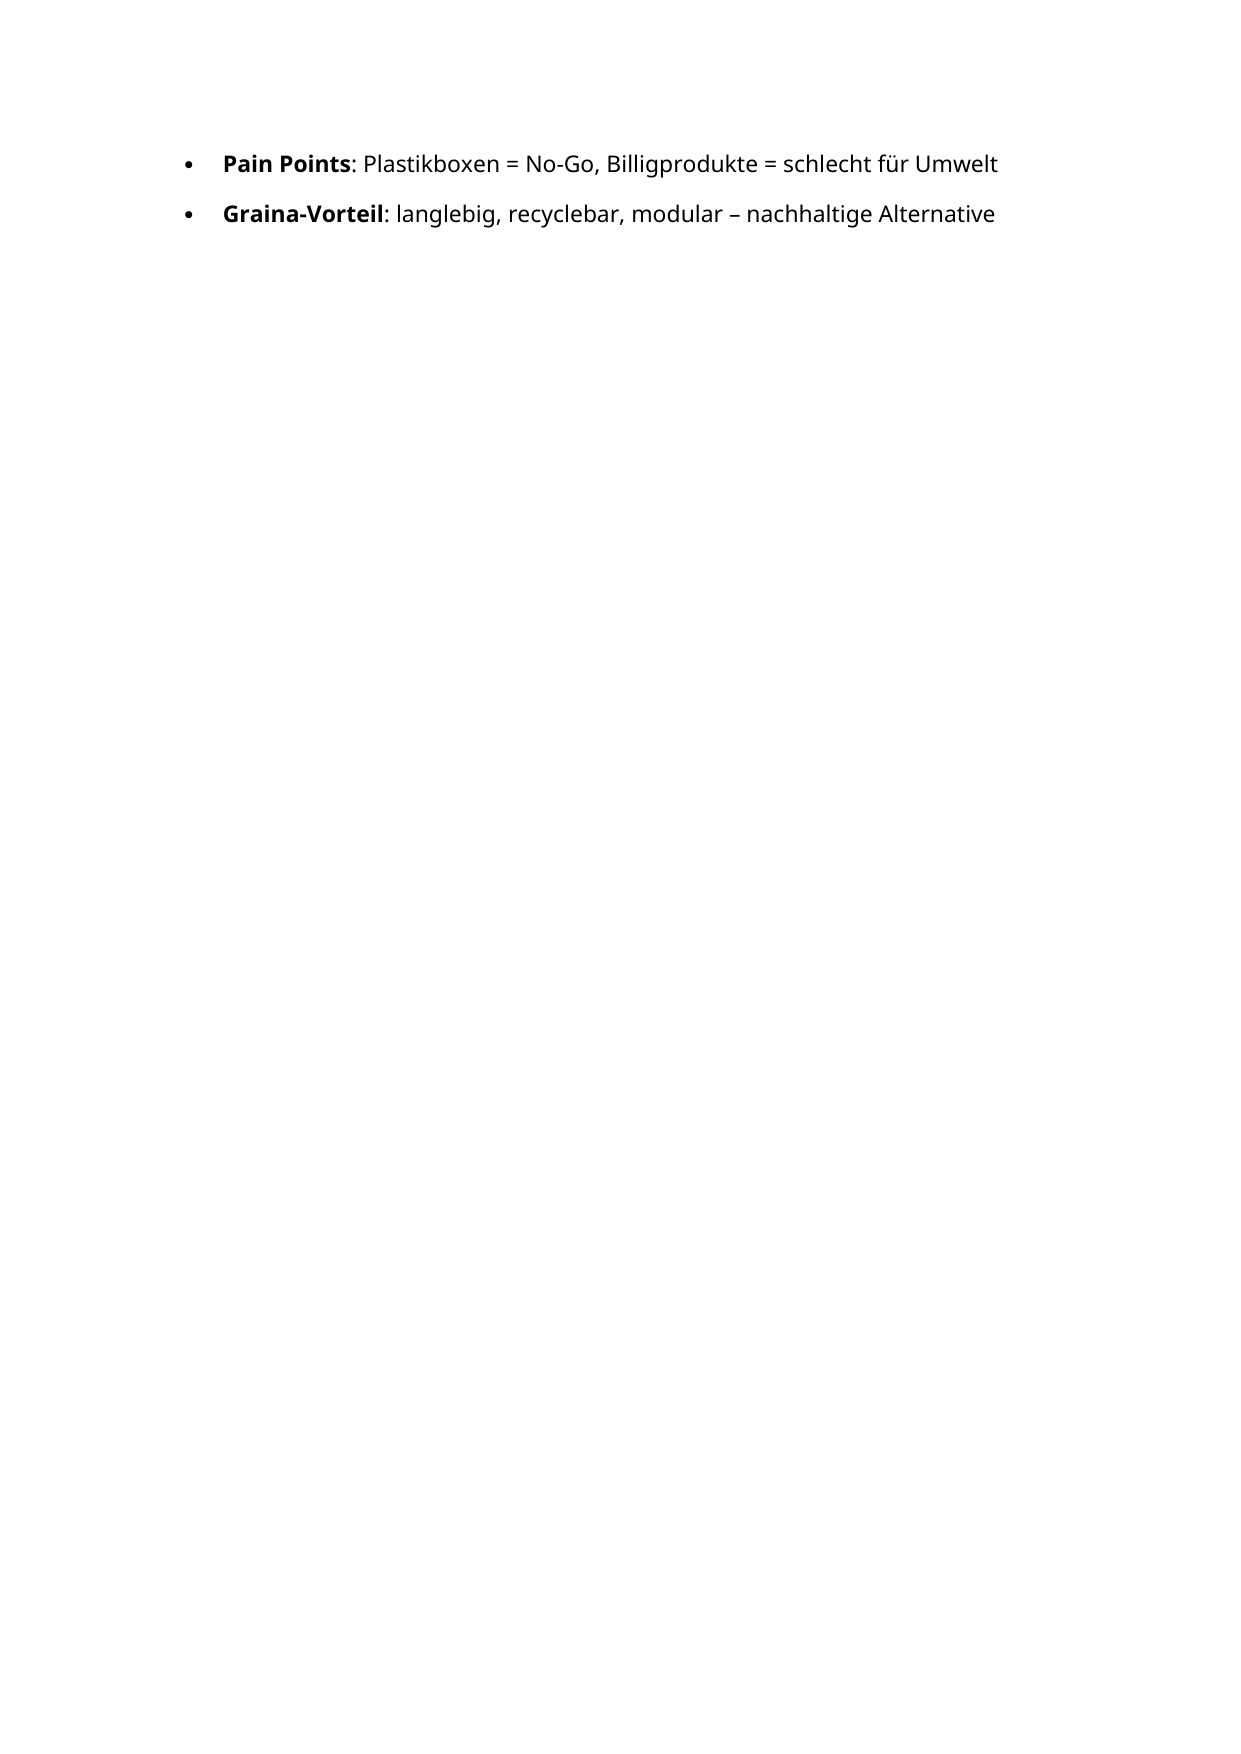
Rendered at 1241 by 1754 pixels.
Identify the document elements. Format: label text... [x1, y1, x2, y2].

list Graina-Vorteil: langlebig, recyclebar, modular – nachhaltige Alternative [185, 198, 1093, 229]
list Pain Points: Plastikboxen = No-Go, Billigprodukte = schlecht für Umwelt [185, 148, 1093, 179]
